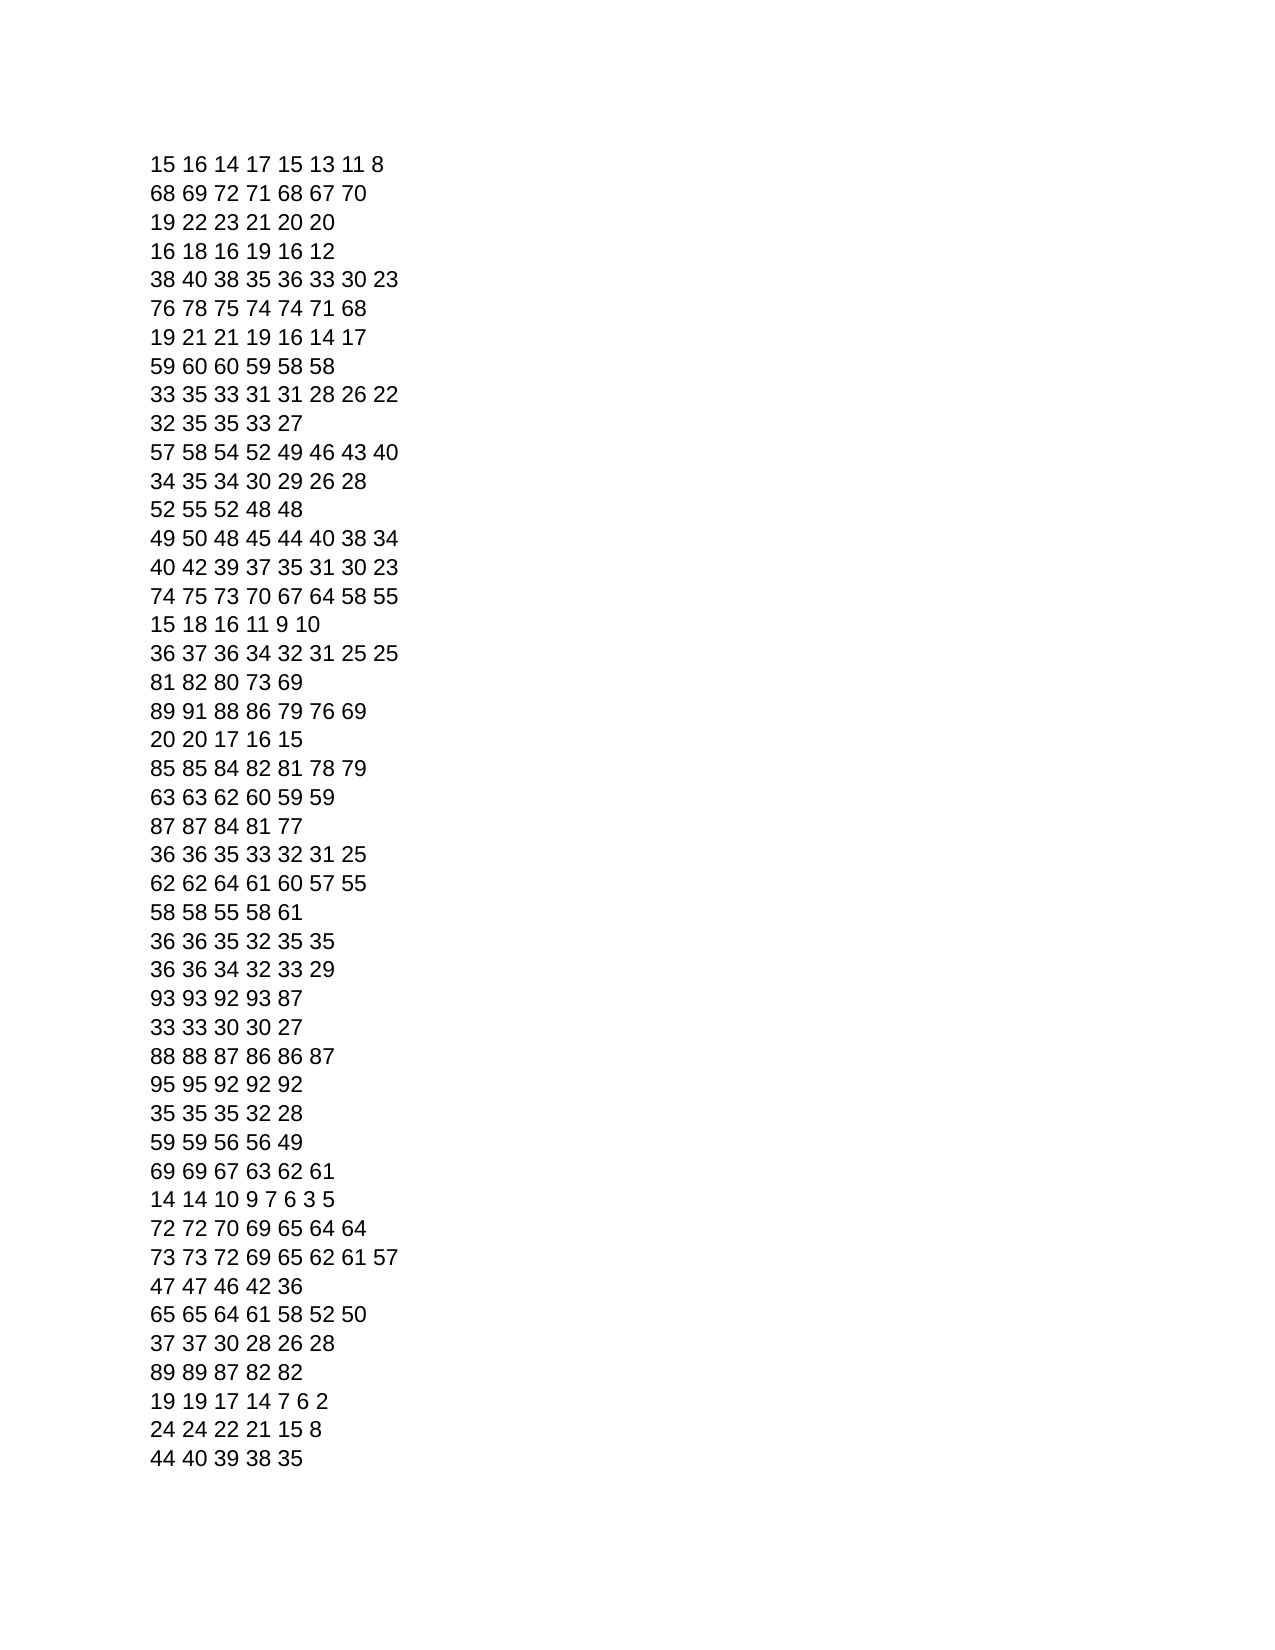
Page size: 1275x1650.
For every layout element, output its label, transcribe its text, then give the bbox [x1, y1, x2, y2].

text 52 55 52 48 48 [150, 495, 1125, 524]
text 37 37 30 28 26 28 [150, 1329, 1125, 1357]
text 57 58 54 52 49 46 43 40 [150, 437, 1125, 466]
text 14 14 10 9 7 6 3 5 [150, 1185, 1125, 1214]
text 35 35 35 32 28 [150, 1099, 1125, 1127]
text 24 24 22 21 15 8 [150, 1415, 1125, 1444]
text 36 36 34 32 33 29 [150, 955, 1125, 984]
text 87 87 84 81 77 [150, 811, 1125, 840]
text 20 20 17 16 15 [150, 725, 1125, 754]
text 19 22 23 21 20 20 [150, 207, 1125, 236]
text 73 73 72 69 65 62 61 57 [150, 1242, 1125, 1271]
text 38 40 38 35 36 33 30 23 [150, 265, 1125, 294]
text 72 72 70 69 65 64 64 [150, 1214, 1125, 1242]
text 34 35 34 30 29 26 28 [150, 466, 1125, 495]
text 85 85 84 82 81 78 79 [150, 754, 1125, 782]
text 59 60 60 59 58 58 [150, 351, 1125, 380]
text 89 89 87 82 82 [150, 1357, 1125, 1386]
text 76 78 75 74 74 71 68 [150, 294, 1125, 322]
text 49 50 48 45 44 40 38 34 [150, 524, 1125, 552]
text 16 18 16 19 16 12 [150, 236, 1125, 265]
text 74 75 73 70 67 64 58 55 [150, 581, 1125, 610]
text 15 16 14 17 15 13 11 8 [150, 150, 1125, 179]
text 40 42 39 37 35 31 30 23 [150, 552, 1125, 581]
text 33 35 33 31 31 28 26 22 [150, 380, 1125, 409]
text 93 93 92 93 87 [150, 984, 1125, 1012]
text 68 69 72 71 68 67 70 [150, 179, 1125, 207]
text 58 58 55 58 61 [150, 897, 1125, 926]
text 19 21 21 19 16 14 17 [150, 322, 1125, 351]
text 36 36 35 33 32 31 25 [150, 840, 1125, 869]
text 95 95 92 92 92 [150, 1070, 1125, 1099]
text 33 33 30 30 27 [150, 1012, 1125, 1041]
text 47 47 46 42 36 [150, 1271, 1125, 1300]
text 36 36 35 32 35 35 [150, 926, 1125, 955]
text 44 40 39 38 35 [150, 1444, 1125, 1472]
text 88 88 87 86 86 87 [150, 1041, 1125, 1070]
text 32 35 35 33 27 [150, 409, 1125, 437]
text 69 69 67 63 62 61 [150, 1156, 1125, 1185]
text 59 59 56 56 49 [150, 1127, 1125, 1156]
text 15 18 16 11 9 10 [150, 610, 1125, 639]
text 36 37 36 34 32 31 25 25 [150, 639, 1125, 667]
text 62 62 64 61 60 57 55 [150, 869, 1125, 897]
text 65 65 64 61 58 52 50 [150, 1300, 1125, 1329]
text 89 91 88 86 79 76 69 [150, 696, 1125, 725]
text 63 63 62 60 59 59 [150, 782, 1125, 811]
text 19 19 17 14 7 6 2 [150, 1386, 1125, 1415]
text 81 82 80 73 69 [150, 667, 1125, 696]
